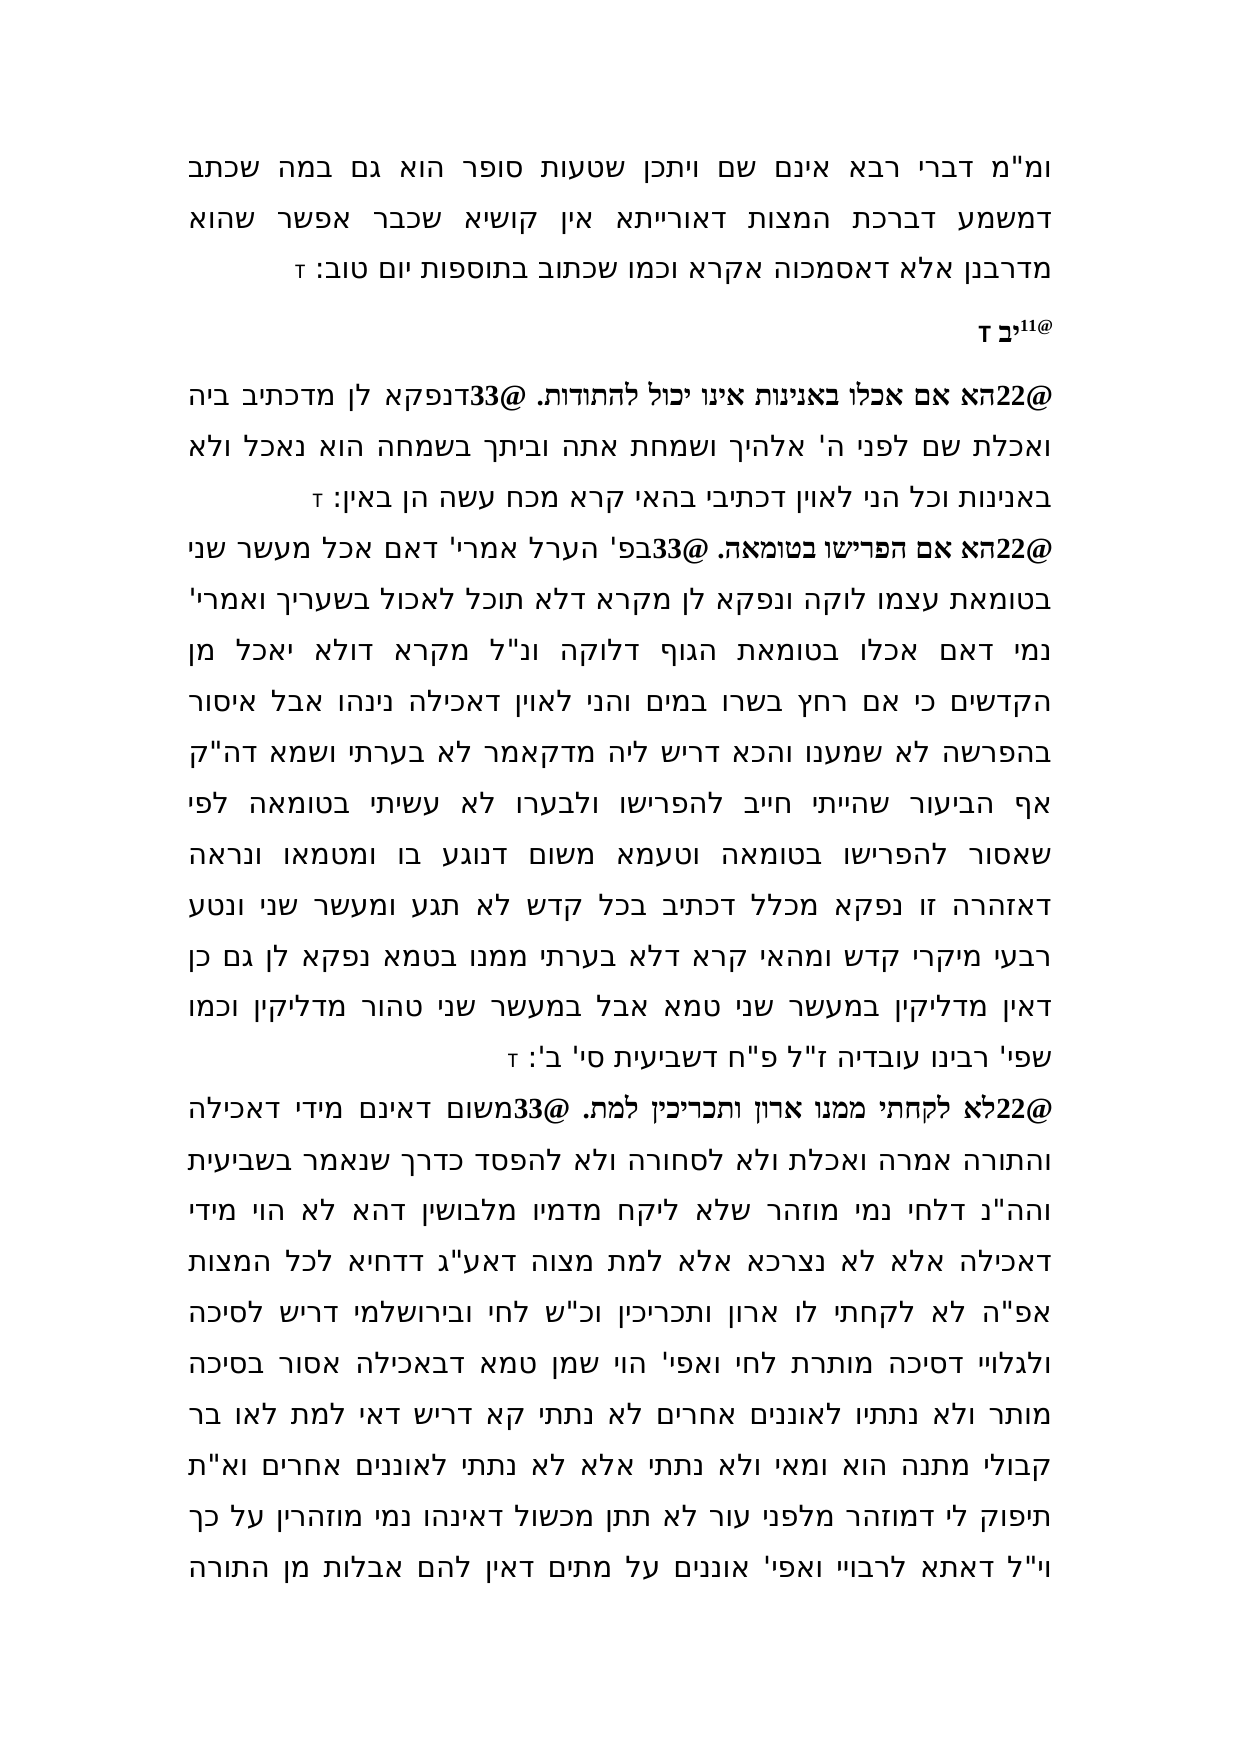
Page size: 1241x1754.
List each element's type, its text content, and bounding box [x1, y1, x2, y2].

text @11יב T [187, 315, 1053, 349]
text @22הא אם אכלו באנינות אינו יכול להתודות. @33דנפקא לן מדכתיב ביה ואכלת שם לפני ה' אלהיך ושמחת אתה וביתך בשמחה הוא נאכל ולא באנינות וכל הני לאוין דכתיבי בהאי קרא מכח עשה הן באין: T [187, 378, 1053, 514]
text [187, 150, 1053, 286]
text @22הא אם הפרישו בטומאה. @33בפ' הערל אמרי' דאם אכל מעשר שני בטומאת עצמו לוקה ונפקא לן מקרא דלא תוכל לאכול בשעריך ואמרי' נמי דאם אכלו בטומאת הגוף דלוקה ונ"ל מקרא דולא יאכל מן הקדשים כי אם רחץ בשרו במים והני לאוין דאכילה נינהו אבל איסור בהפרשה לא שמענו והכא דריש ליה מדקאמר לא בערתי ושמא דה"ק אף הביעור שהייתי חייב להפרישו ולבערו לא עשיתי בטומאה לפי שאסור להפרישו בטומאה וטעמא משום דנוגע בו ומטמאו ונראה דאזהרה זו נפקא מכלל דכתיב בכל קדש לא תגע ומעשר שני ונטע רבעי מיקרי קדש ומהאי קרא דלא בערתי ממנו בטמא נפקא לן גם כן דאין מדליקין במעשר שני טמא אבל במעשר שני טהור מדליקין וכמו שפי' רבינו עובדיה ז"ל פ"ח דשביעית סי' ב': T [187, 531, 1053, 1075]
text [187, 1092, 1053, 1584]
